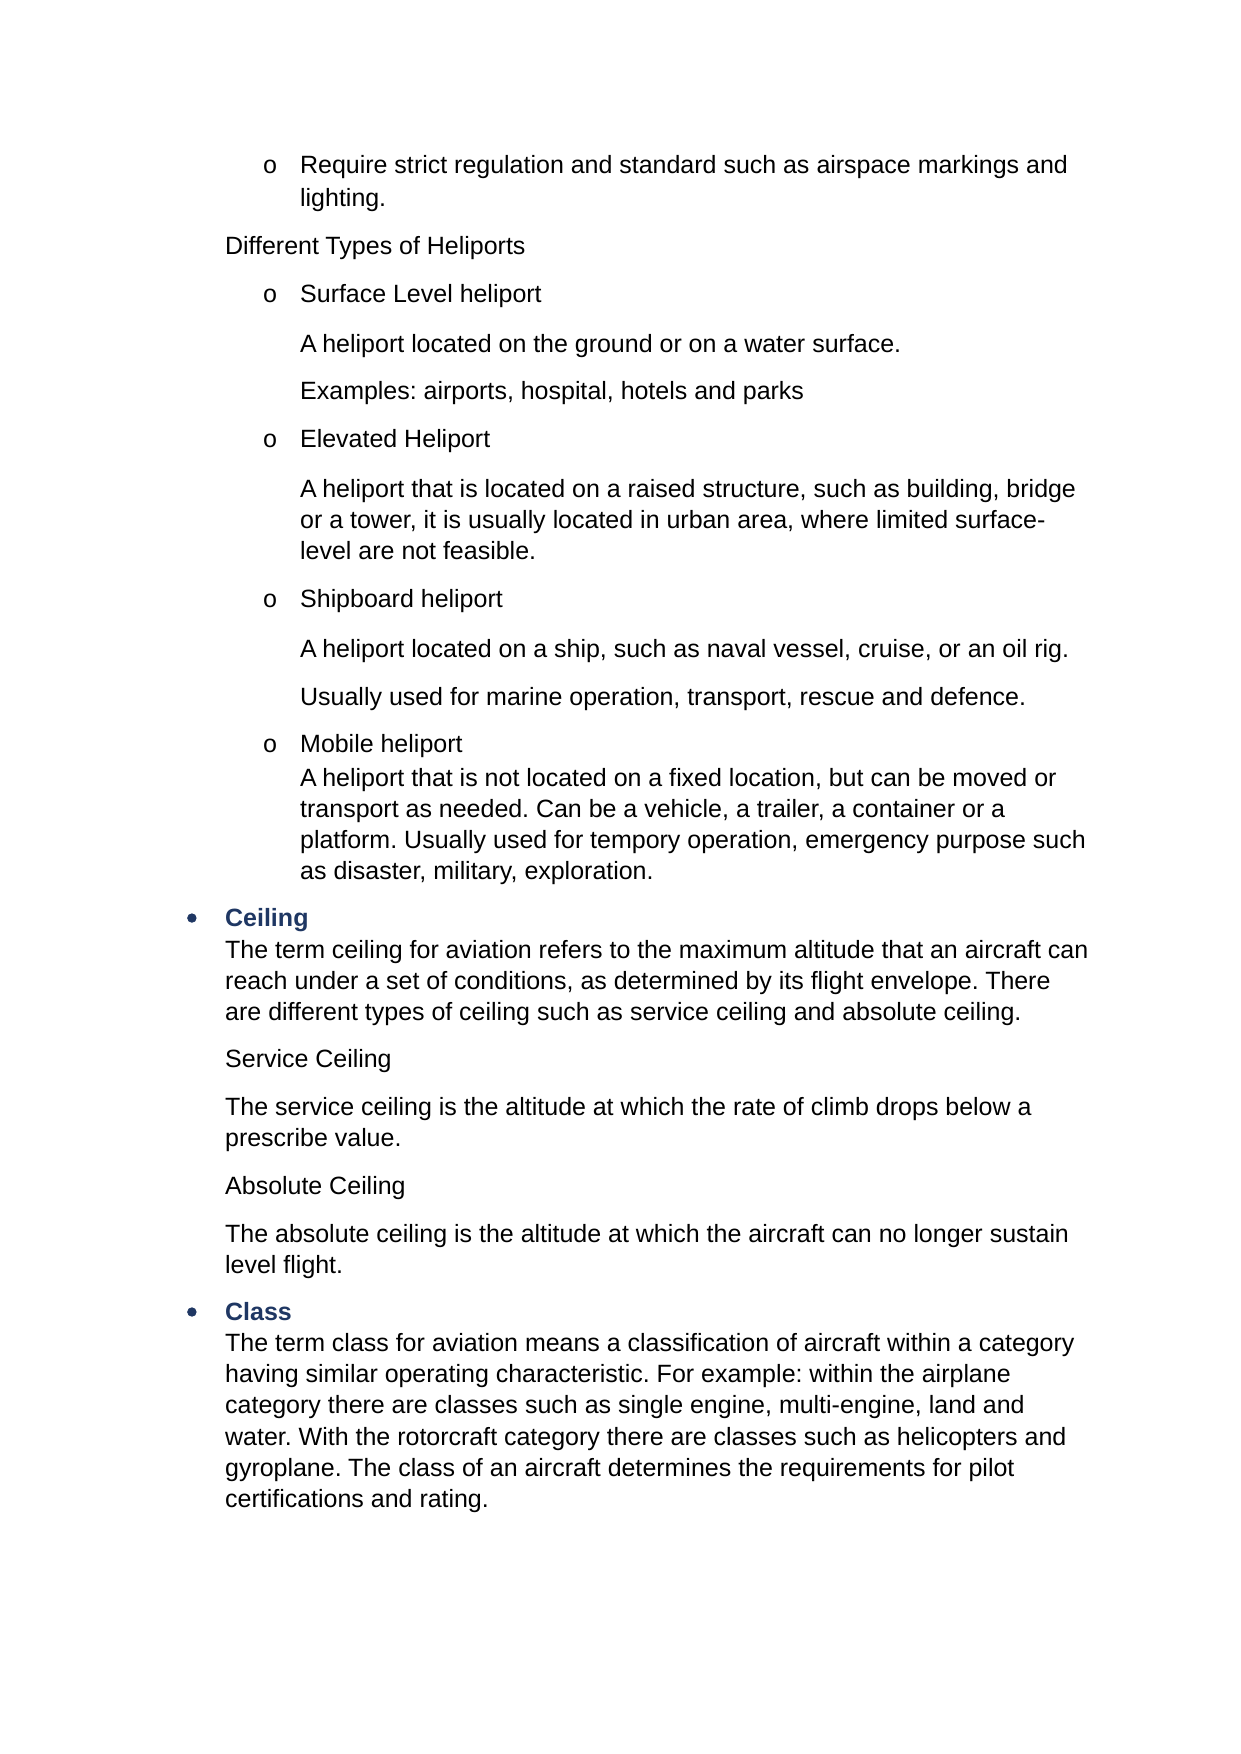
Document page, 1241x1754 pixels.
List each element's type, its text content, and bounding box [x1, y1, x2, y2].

text The term ceiling for aviation refers to the maximum altitude that an aircraft can reach under a set of conditions, as determined by its flight envelope. There are different types of ceiling such as service ceiling and absolute ceiling. [225, 934, 1090, 1025]
list Mobile heliport [262, 729, 1090, 760]
list Elevated Heliport [262, 424, 1090, 455]
list Require strict regulation and standard such as airspace markings and lighting. [262, 150, 1090, 212]
text Service Ceiling [225, 1044, 1090, 1073]
text The service ceiling is the altitude at which the rate of climb drops below a prescribe value. [225, 1092, 1090, 1152]
subtitle Class [187, 1297, 1090, 1326]
text Different Types of Heliports [150, 231, 1090, 260]
text The absolute ceiling is the altitude at which the aircraft can no longer sustain level flight. [225, 1218, 1090, 1278]
text The term class for aviation means a classification of aircraft within a category having similar operating characteristic. For example: within the airplane category there are classes such as single engine, multi-engine, land and water. With the rotorcraft category there are classes such as helicopters and gyroplane. The class of an aircraft determines the requirements for pilot certifications and rating. [225, 1328, 1090, 1512]
text Absolute Ceiling [225, 1171, 1090, 1199]
text Examples: airports, hospital, hotels and parks [300, 376, 1090, 405]
list Shipboard heliport [262, 584, 1090, 615]
text A heliport located on a ship, such as naval vessel, cruise, or an oil rig. [300, 634, 1090, 663]
subtitle Ceiling [187, 903, 1090, 932]
text A heliport that is located on a raised structure, such as building, bridge or a tower, it is usually located in urban area, where limited surface-level are not feasible. [300, 474, 1090, 565]
text A heliport located on the ground or on a water surface. [300, 329, 1090, 357]
list Surface Level heliport [262, 279, 1090, 309]
text Usually used for marine operation, transport, rescue and defence. [300, 682, 1090, 710]
list A heliport that is not located on a fixed location, but can be moved or transport as needed. Can be a vehicle, a trailer, a container or a platform. Usually used for tempory operation, emergency purpose such as disaster, military, exploration. [300, 763, 1090, 884]
